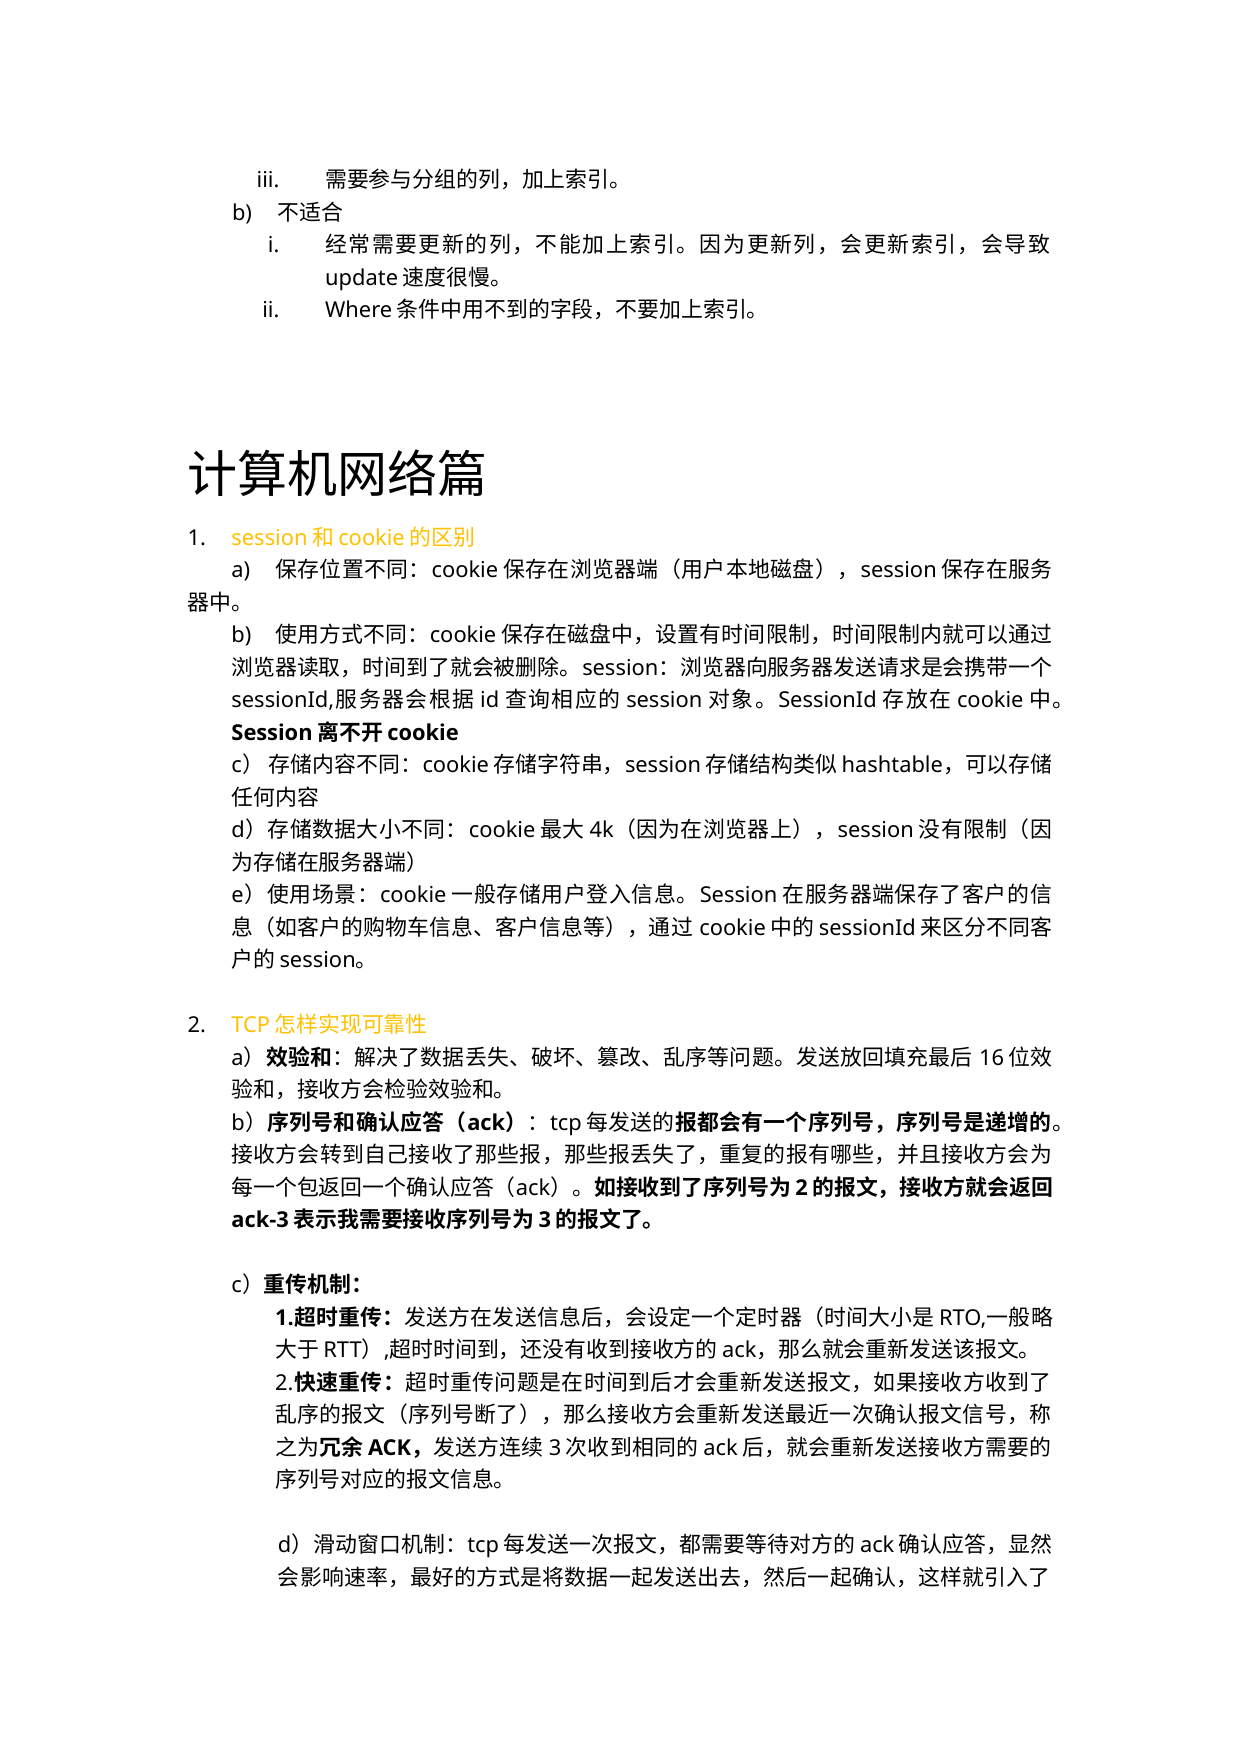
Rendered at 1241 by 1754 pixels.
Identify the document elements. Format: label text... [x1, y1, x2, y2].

text d）存储数据大小不同：cookie最大4k（因为在浏览器上），session没有限制（因为存储在服务器端） [187, 812, 1053, 877]
text a) 保存位置不同：cookie保存在浏览器端（用户本地磁盘），session保存在服务器中。 [187, 552, 1053, 617]
text c）重传机制： [187, 1267, 1053, 1299]
list 经常需要更新的列，不能加上索引。因为更新列，会更新索引，会导致update速度很慢。 [279, 227, 1053, 292]
text 2.快速重传：超时重传问题是在时间到后才会重新发送报文，如果接收方收到了乱序的报文（序列号断了），那么接收方会重新发送最近一次确认报文信号，称之为冗余ACK，发送方连续3次收到相同的ack后，就会重新发送接收方需要的序列号对应的报文信息。 [275, 1364, 1053, 1494]
text 1. session和cookie的区别 [187, 519, 1053, 552]
text e）使用场景：cookie一般存储用户登入信息。Session在服务器端保存了客户的信息（如客户的购物车信息、客户信息等），通过cookie中的sessionId来区分不同客户的session。 [187, 877, 1053, 974]
list 需要参与分组的列，加上索引。 [279, 162, 1053, 194]
text 2. TCP怎样实现可靠性 [187, 1007, 1053, 1039]
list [278, 1527, 1053, 1592]
text 1.超时重传：发送方在发送信息后，会设定一个定时器（时间大小是RTO,一般略大于RTT）,超时时间到，还没有收到接收方的ack，那么就会重新发送该报文。 [275, 1299, 1053, 1364]
text a）效验和：解决了数据丢失、破坏、篡改、乱序等问题。发送放回填充最后16位效验和，接收方会检验效验和。 [187, 1039, 1053, 1104]
list 不适合 [232, 194, 1053, 227]
text b）序列号和确认应答（ack）：tcp每发送的报都会有一个序列号，序列号是递增的。接收方会转到自己接收了那些报，那些报丢失了，重复的报有哪些，并且接收方会为每一个包返回一个确认应答（ack）。如接收到了序列号为2的报文，接收方就会返回ack-3表示我需要接收序列号为3的报文了。 [187, 1104, 1053, 1234]
list Where条件中用不到的字段，不要加上索引。 [279, 292, 1053, 324]
text b) 使用方式不同：cookie保存在磁盘中，设置有时间限制，时间限制内就可以通过浏览器读取，时间到了就会被删除。session：浏览器向服务器发送请求是会携带一个sessionId,服务器会根据id查询相应的session对象。SessionId存放在cookie中。Session离不开cookie [187, 617, 1053, 747]
text c） 存储内容不同：cookie存储字符串，session存储结构类似hashtable，可以存储任何内容 [187, 747, 1053, 812]
text 计算机网络篇 [187, 422, 1053, 519]
